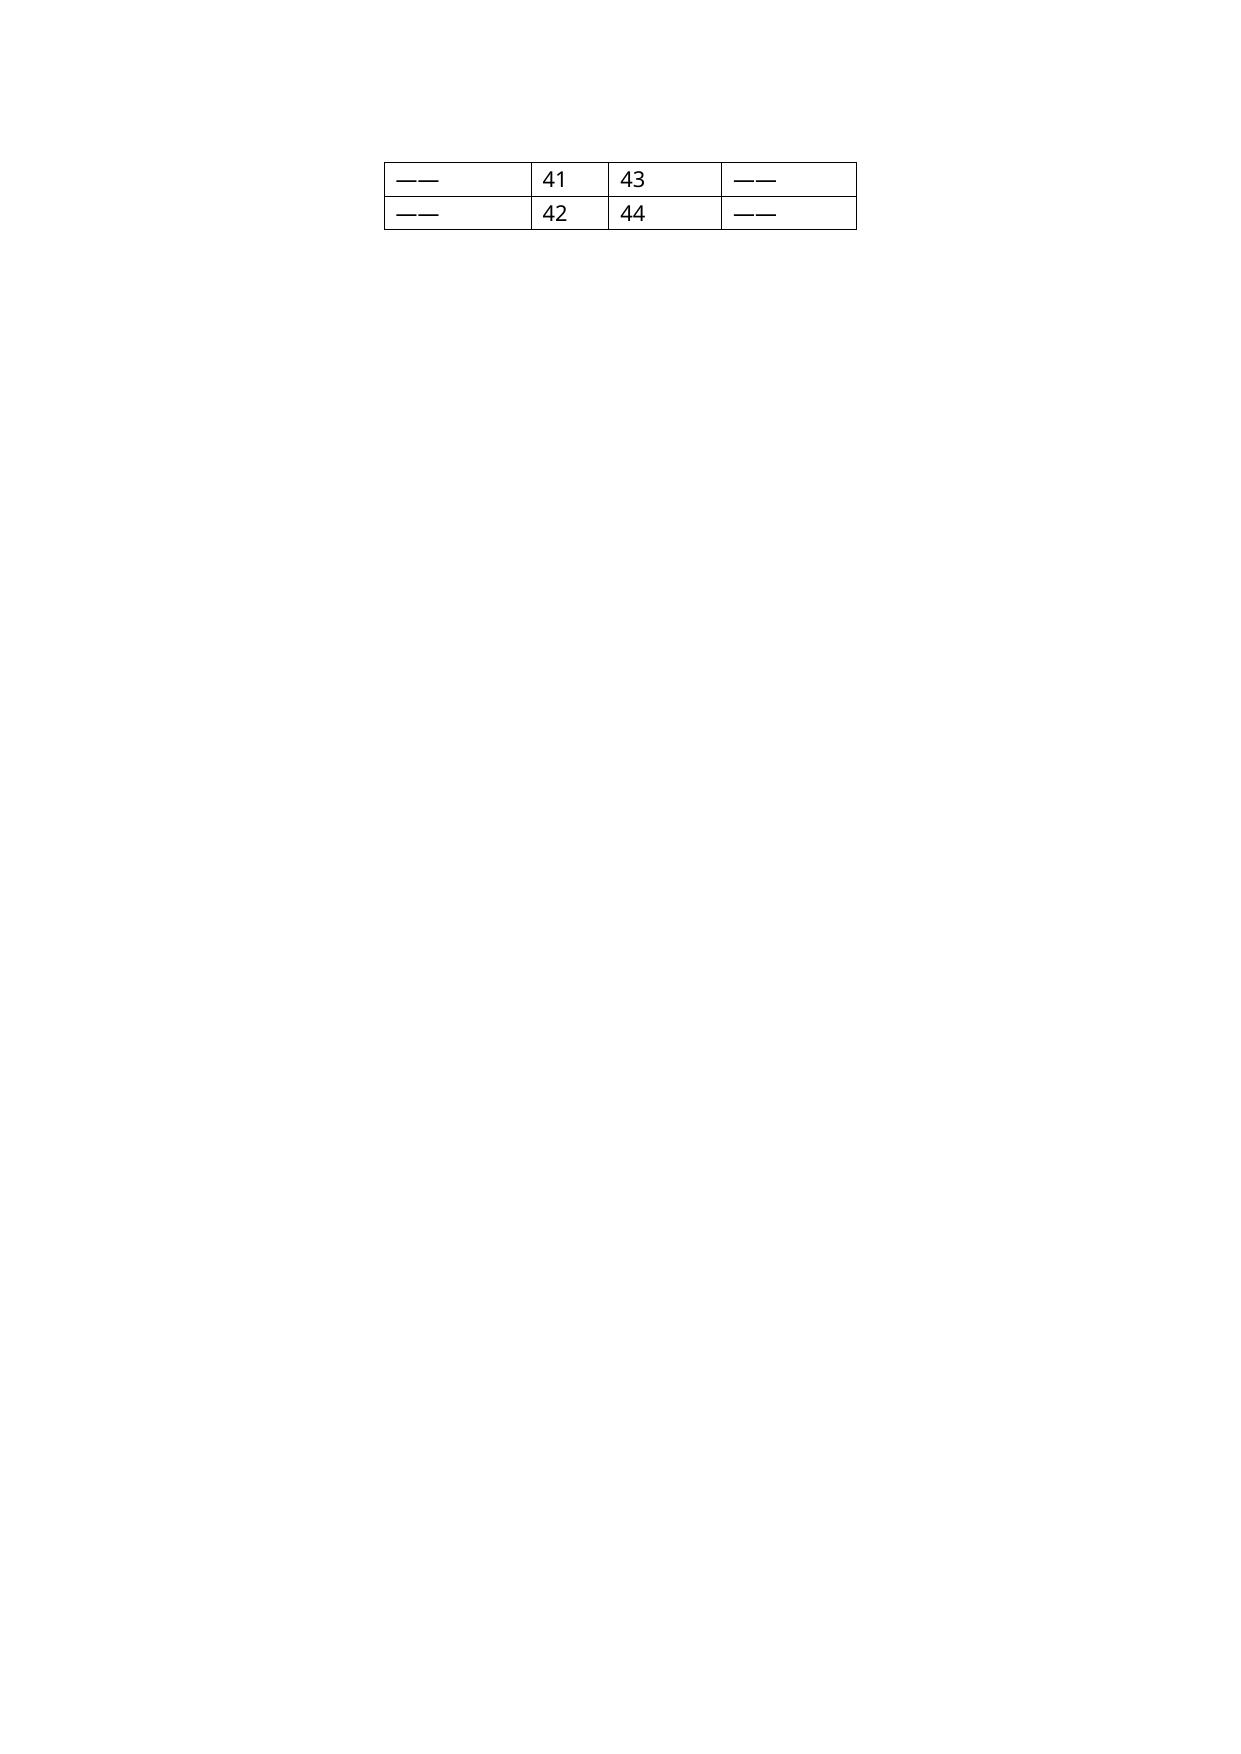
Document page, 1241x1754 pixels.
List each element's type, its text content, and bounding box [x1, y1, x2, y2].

table_cell 44 [609, 197, 721, 229]
table_cell —— [385, 197, 531, 229]
table_cell 41 [532, 163, 608, 196]
table_cell —— [722, 197, 856, 229]
table_cell —— [722, 163, 856, 196]
table_cell 43 [609, 163, 721, 196]
table_cell —— [385, 163, 531, 196]
table_cell 42 [532, 197, 608, 229]
